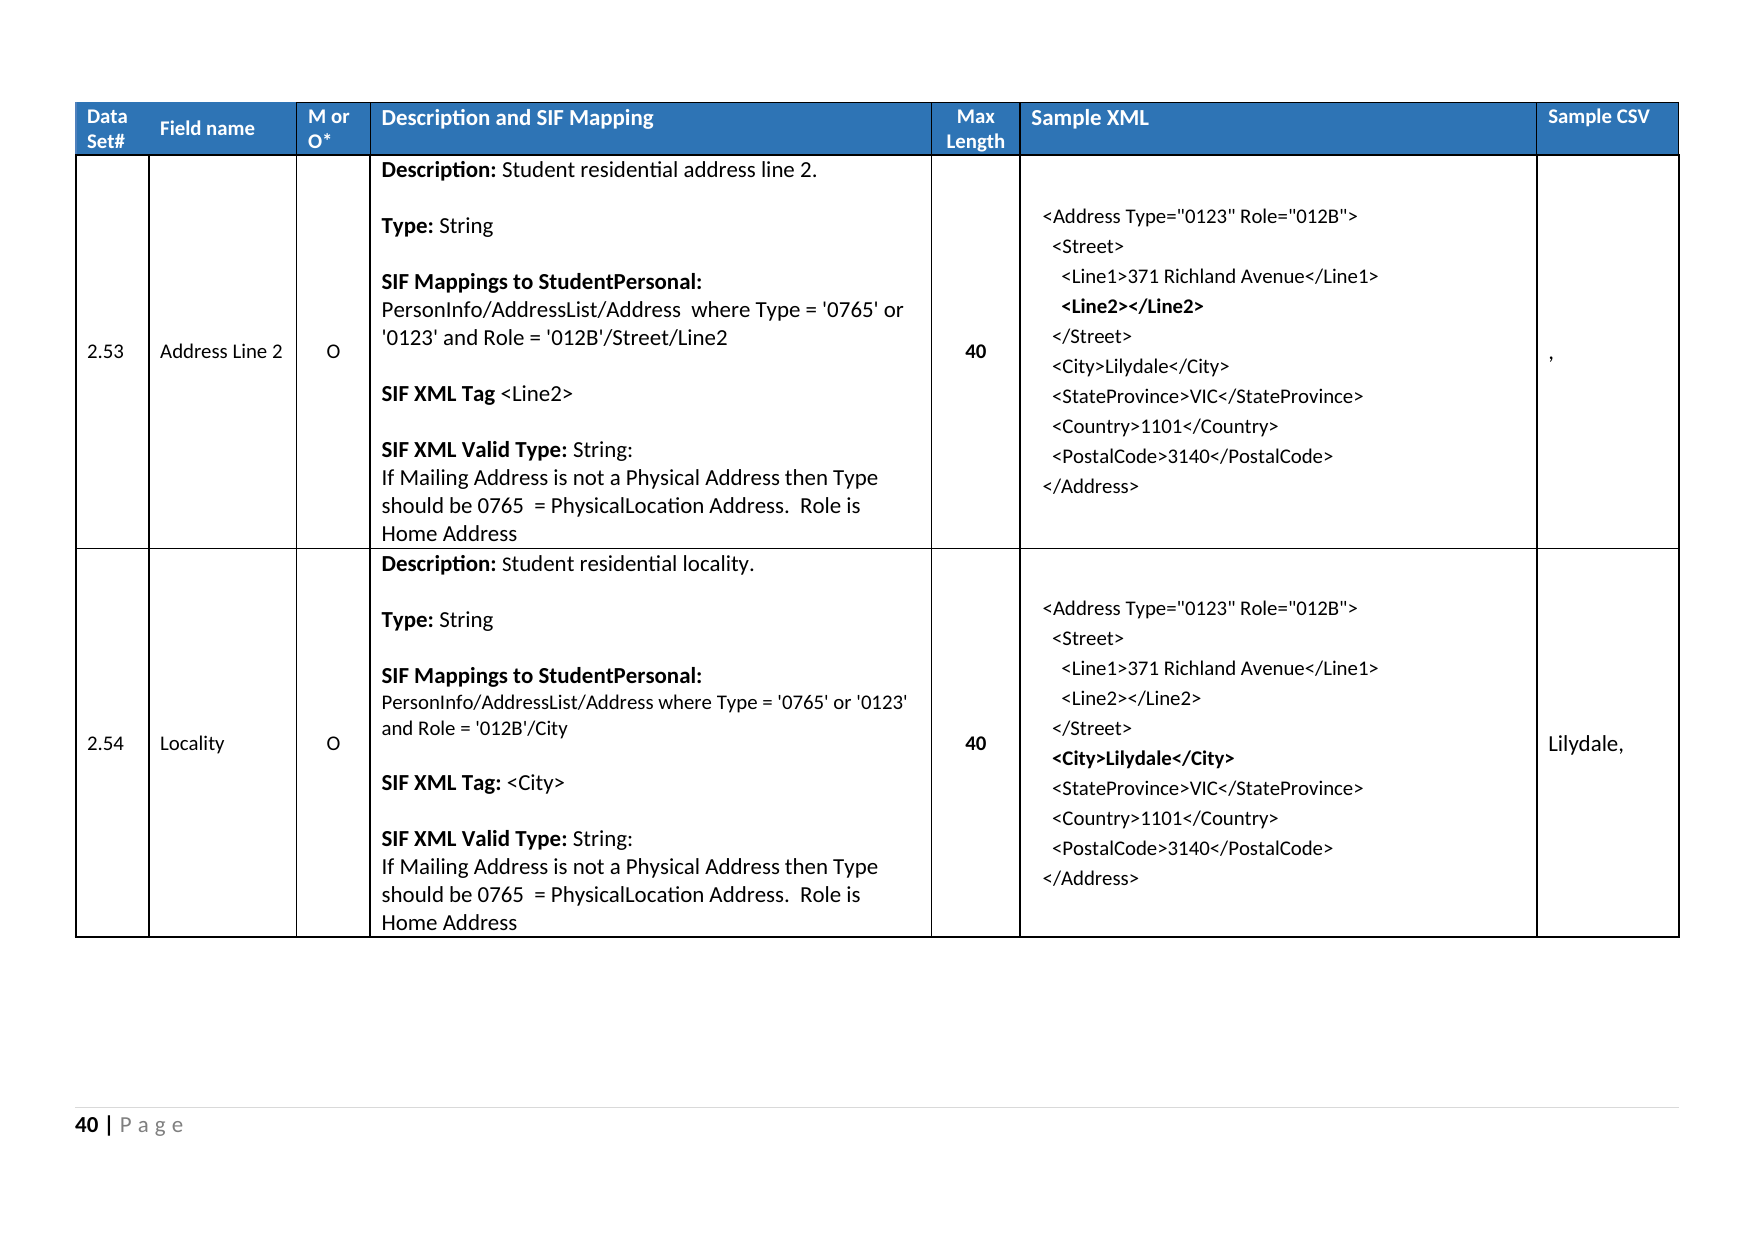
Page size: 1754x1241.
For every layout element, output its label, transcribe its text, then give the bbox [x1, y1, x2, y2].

table_cell 2.53 [77, 156, 148, 548]
table_cell 40 [932, 156, 1019, 548]
table_header Field name [149, 102, 296, 154]
table_header Max Length [932, 103, 1019, 154]
table_cell Description: Student residential address line 2. Type: String SIF Mappings to StudentPersonal: PersonInfo/AddressList/Address where Type = '0765' or '0123' and Role = '012B'/Street/Line2 SIF XML Tag <Line2> SIF XML Valid Type: String: If Mailing Address is not a Physical Address then Type should be 0765 = PhysicalLocation Address. Role is Home Address [371, 156, 931, 548]
table_header Sample CSV [1537, 103, 1678, 154]
table_cell Address Line 2 [150, 156, 296, 548]
table_header M or O* [297, 103, 370, 154]
table_cell [1021, 156, 1536, 548]
table_header Description and SIF Mapping [371, 103, 931, 154]
table_cell Locality [150, 549, 296, 936]
table_cell Lilydale, [1538, 549, 1678, 936]
table_header Data Set# [77, 102, 149, 154]
table_header Sample XML [1021, 103, 1536, 154]
table_cell 40 [932, 549, 1019, 936]
table_cell Description: Student residential locality. Type: String SIF Mappings to StudentPersonal: PersonInfo/AddressList/Address where Type = '0765' or '0123' and Role = '012B'/City SIF XML Tag: <City> SIF XML Valid Type: String: If Mailing Address is not a Physical Address then Type should be 0765 = PhysicalLocation Address. Role is Home Address [371, 549, 931, 936]
table_cell O [297, 549, 369, 936]
table_cell [1021, 549, 1536, 936]
table_cell 2.54 [77, 549, 148, 936]
table_cell , [1538, 156, 1678, 548]
table_cell O [297, 156, 369, 548]
